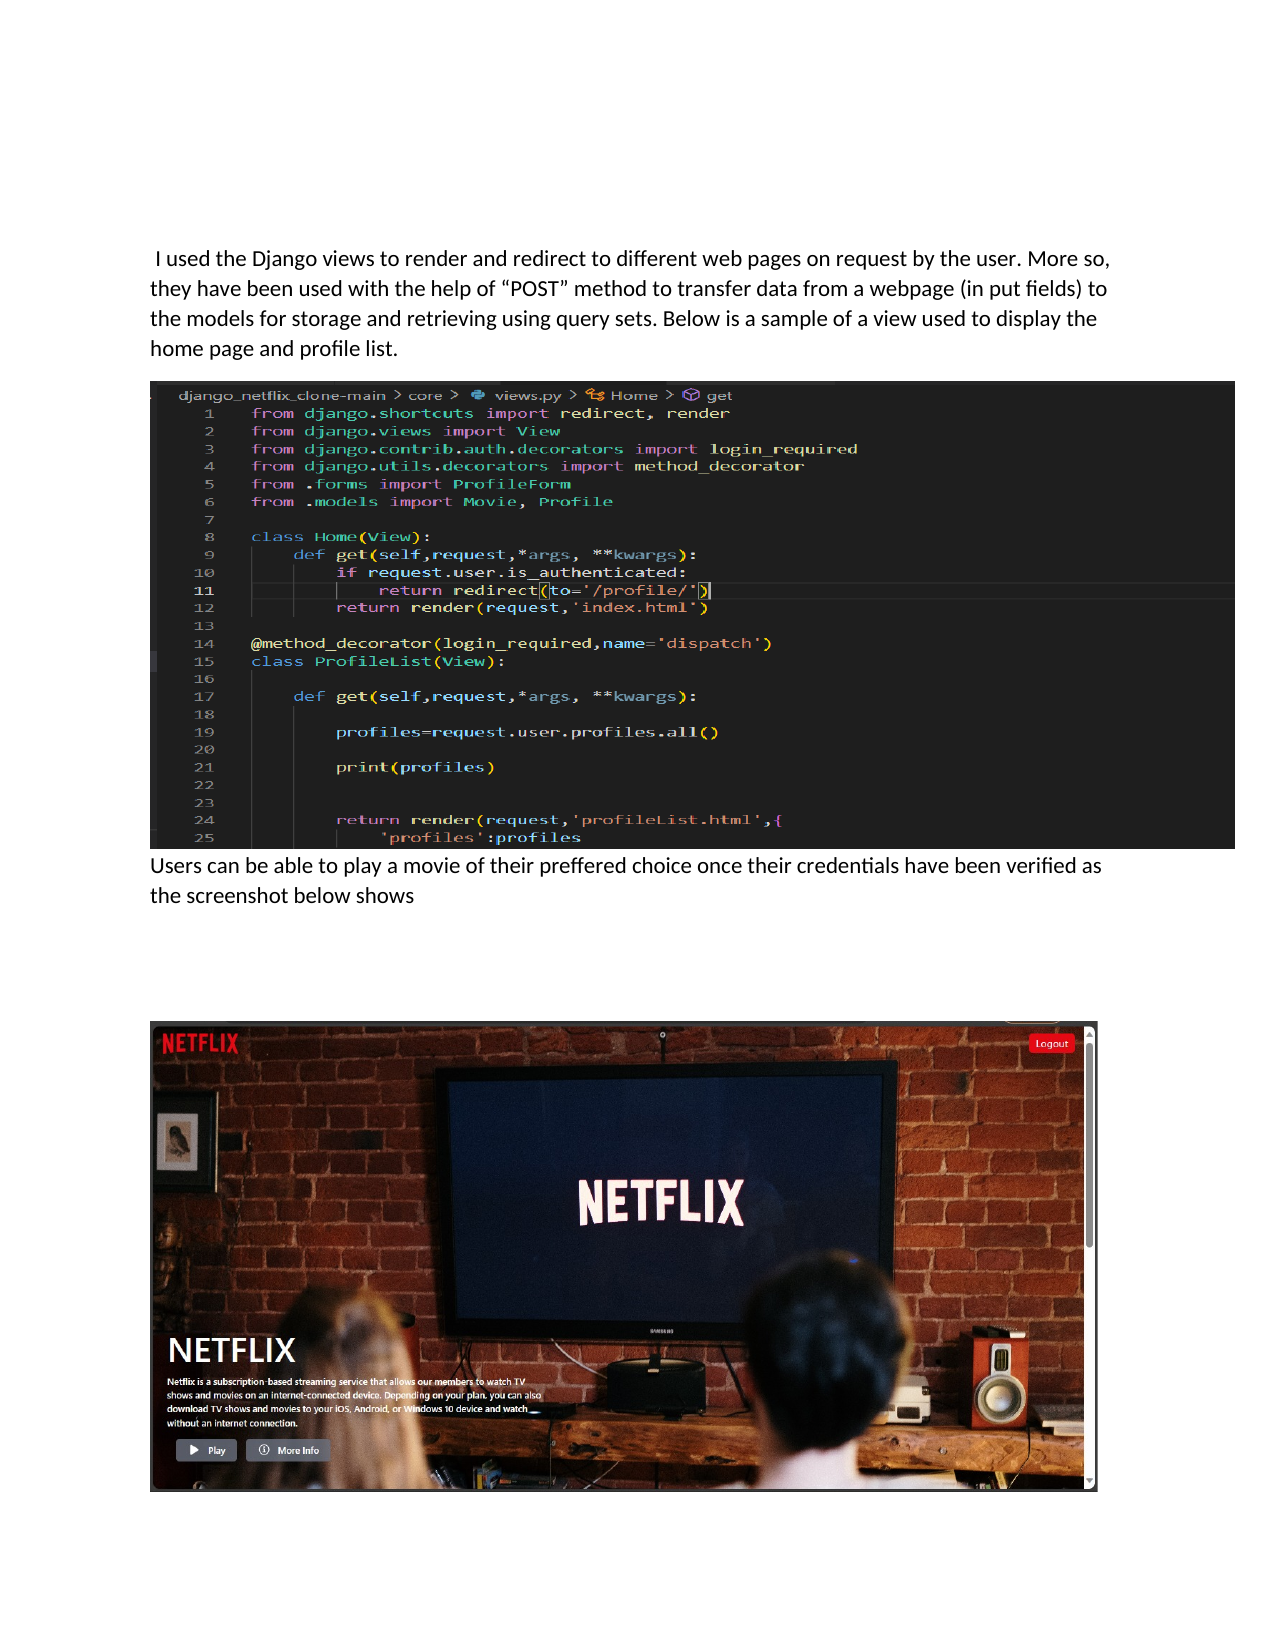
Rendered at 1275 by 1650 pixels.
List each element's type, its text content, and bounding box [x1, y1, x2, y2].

picture [150, 381, 1235, 849]
picture [150, 1021, 1098, 1492]
text I used the Django views to render and redirect to different web pages on request by the user. More so, they have been used with the help of “POST” method to transfer data from a webpage (in put fields) to the models for storage and retrieving using query sets. Below is a sample of a view used to display the home page and profile list. [150, 244, 1125, 362]
text Users can be able to play a movie of their preffered choice once their credentials have been verified as the screenshot below shows [150, 849, 1125, 909]
